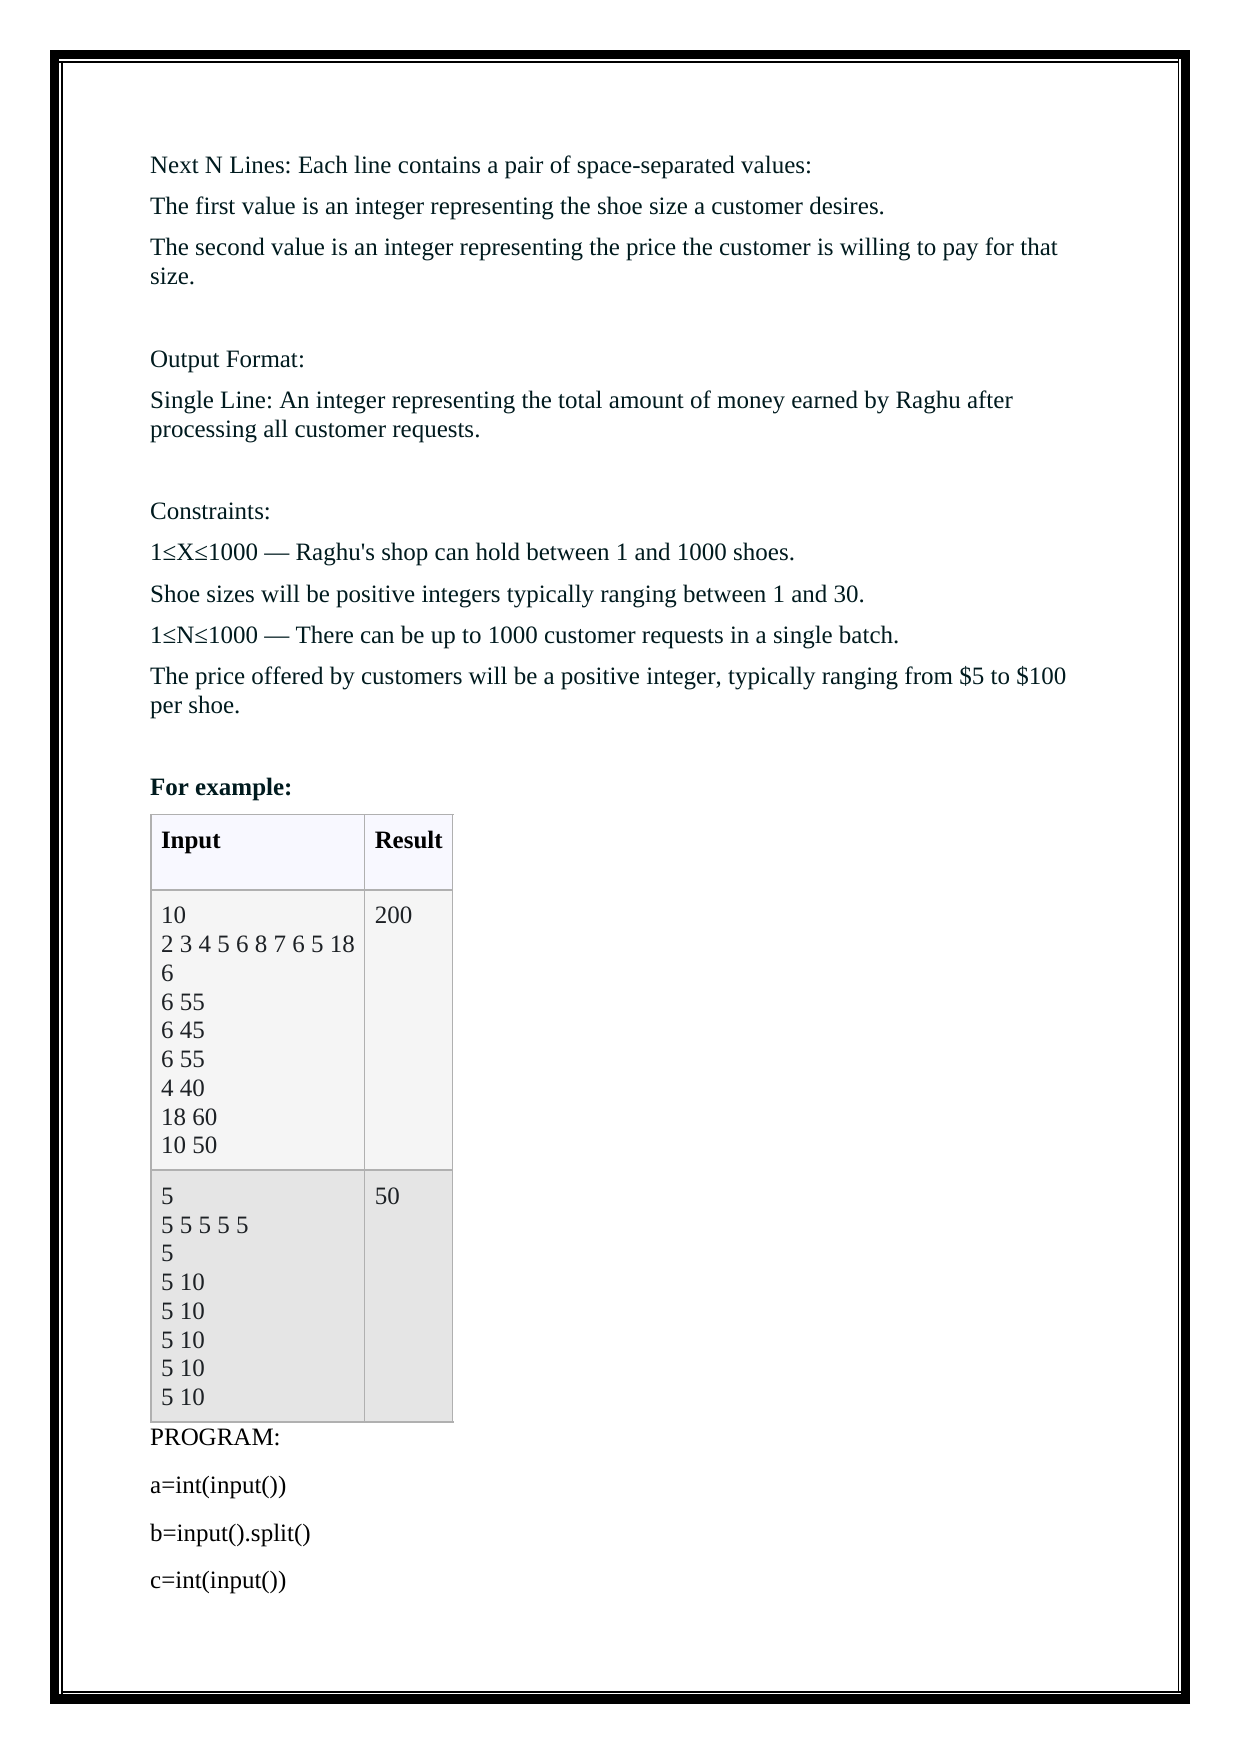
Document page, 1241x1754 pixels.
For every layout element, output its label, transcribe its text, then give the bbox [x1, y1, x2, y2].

text a=int(input()) [150, 1470, 1090, 1499]
table_header Input [152, 815, 364, 889]
table_cell 5 5 5 5 5 5 5 5 10 5 10 5 10 5 10 5 10 [152, 1171, 364, 1421]
text The second value is an integer representing the price the customer is willing to pay for that size. [150, 232, 1090, 290]
text b=input().split() [150, 1518, 1090, 1547]
text 1≤X≤1000 — Raghu's shop can hold between 1 and 1000 shoes. [150, 537, 1090, 566]
text c=int(input()) [150, 1566, 1090, 1594]
table_cell 200 [365, 891, 452, 1169]
text The price offered by customers will be a positive integer, typically ranging from $5 to $100 per shoe. [150, 661, 1090, 719]
text Output Format: [150, 344, 1090, 372]
text For example: [150, 772, 1090, 801]
table_header Result [365, 815, 452, 889]
table_cell 10 2 3 4 5 6 8 7 6 5 18 6 6 55 6 45 6 55 4 40 18 60 10 50 [152, 891, 364, 1169]
text PROGRAM: [150, 1422, 1090, 1451]
text Constraints: [150, 496, 1090, 525]
text Single Line: An integer representing the total amount of money earned by Raghu after processing all customer requests. [150, 385, 1090, 442]
text 1≤N≤1000 — There can be up to 1000 customer requests in a single batch. [150, 620, 1090, 649]
text The first value is an integer representing the shoe size a customer desires. [150, 191, 1090, 220]
text Next N Lines: Each line contains a pair of space-separated values: [150, 150, 1090, 179]
table_cell 50 [365, 1171, 452, 1421]
text Shoe sizes will be positive integers typically ranging between 1 and 30. [150, 579, 1090, 607]
